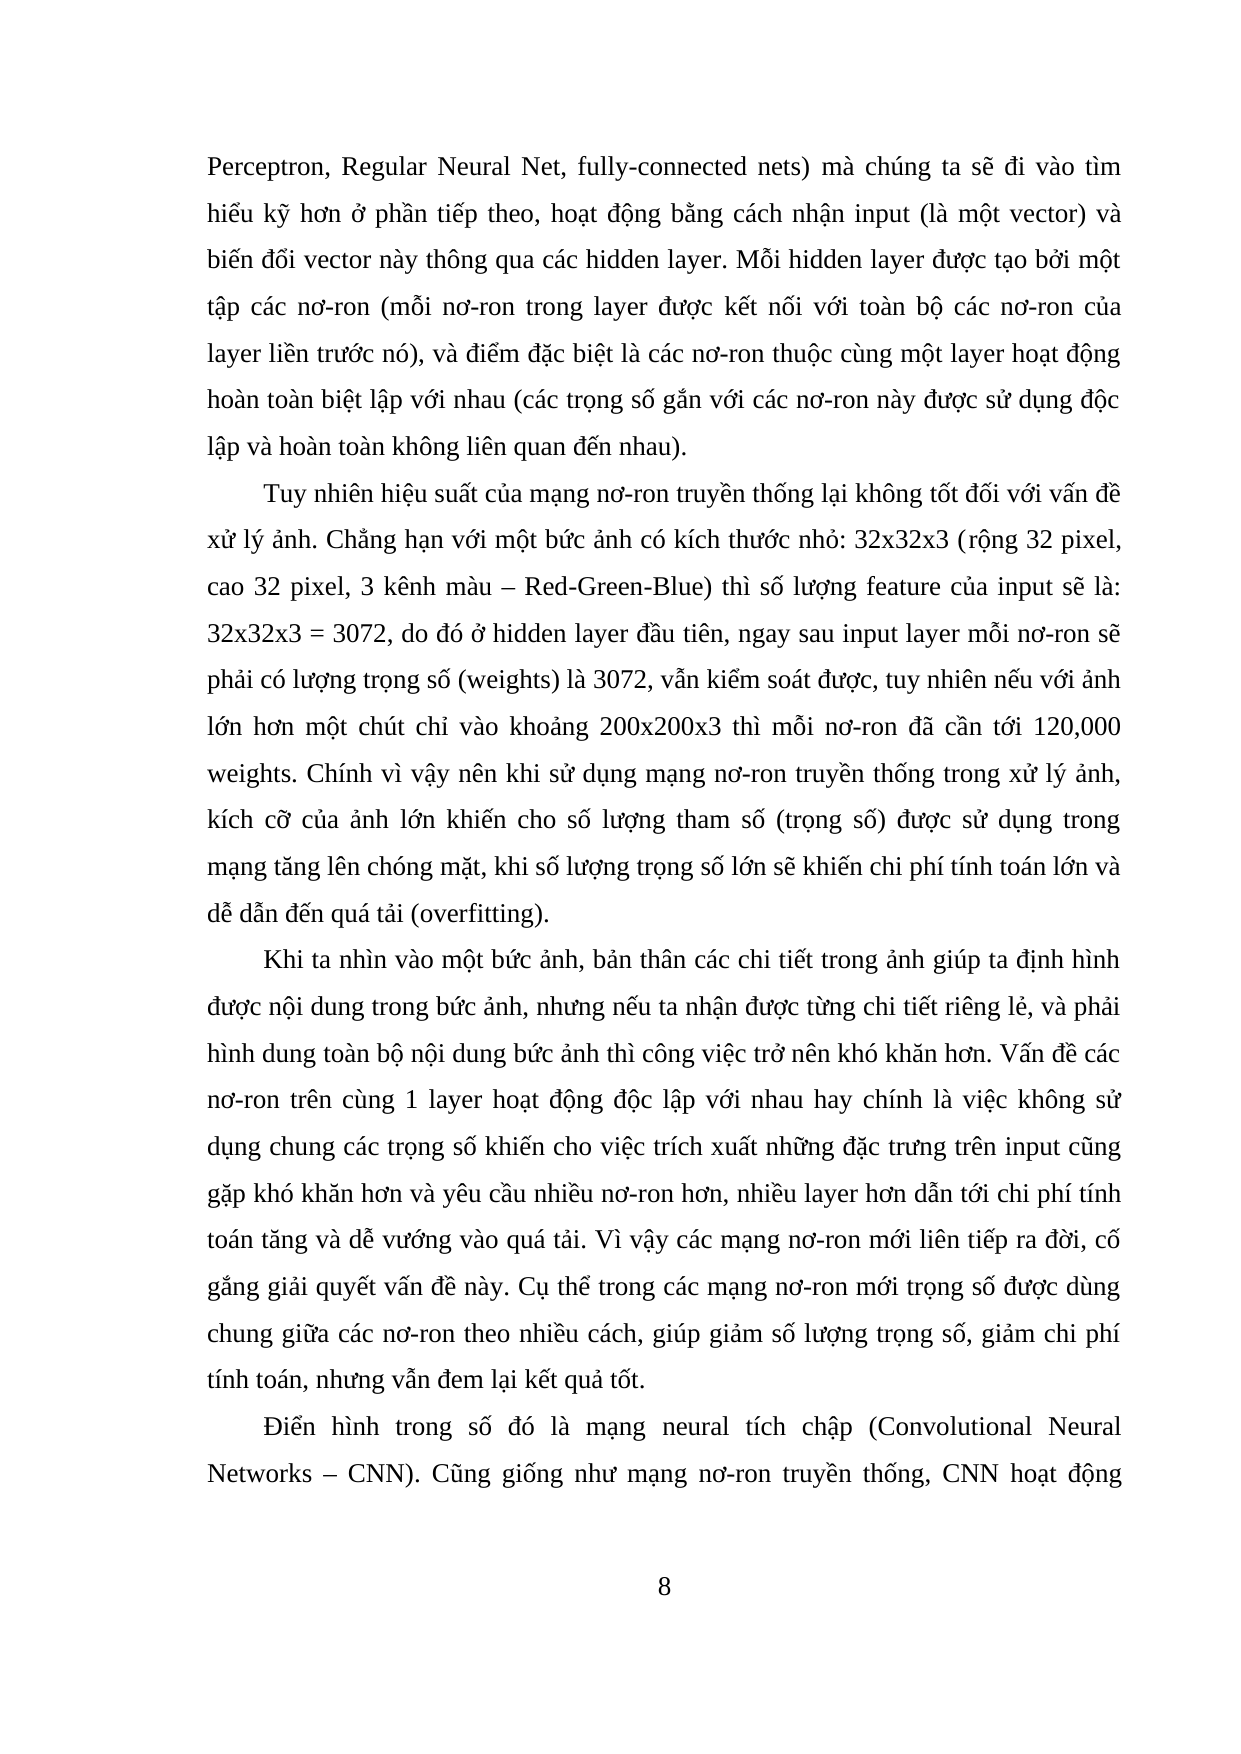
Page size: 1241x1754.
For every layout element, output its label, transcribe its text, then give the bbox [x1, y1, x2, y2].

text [207, 1410, 1122, 1488]
text Tuy nhiên hiệu suất của mạng nơ-ron truyền thống lại không tốt đối với vấn đề xử lý ảnh. Chẳng hạn với một bức ảnh có kích thước nhỏ: 32x32x3 (rộng 32 pixel, cao 32 pixel, 3 kênh màu – Red-Green-Blue) thì số lượng feature của input sẽ là: 32x32x3 = 3072, do đó ở hidden layer đầu tiên, ngay sau input layer mỗi nơ-ron sẽ phải có lượng trọng số (weights) là 3072, vẫn kiểm soát được, tuy nhiên nếu với ảnh lớn hơn một chút chỉ vào khoảng 200x200x3 thì mỗi nơ-ron đã cần tới 120,000 weights. Chính vì vậy nên khi sử dụng mạng nơ-ron truyền thống trong xử lý ảnh, kích cỡ của ảnh lớn khiến cho số lượng tham số (trọng số) được sử dụng trong mạng tăng lên chóng mặt, khi số lượng trọng số lớn sẽ khiến chi phí tính toán lớn và dễ dẫn đến quá tải (overfitting). [207, 477, 1122, 928]
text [207, 150, 1122, 461]
text Khi ta nhìn vào một bức ảnh, bản thân các chi tiết trong ảnh giúp ta định hình được nội dung trong bức ảnh, nhưng nếu ta nhận được từng chi tiết riêng lẻ, và phải hình dung toàn bộ nội dung bức ảnh thì công việc trở nên khó khăn hơn. Vấn đề các nơ-ron trên cùng 1 layer hoạt động độc lập với nhau hay chính là việc không sử dụng chung các trọng số khiến cho việc trích xuất những đặc trưng trên input cũng gặp khó khăn hơn và yêu cầu nhiều nơ-ron hơn, nhiều layer hơn dẫn tới chi phí tính toán tăng và dễ vướng vào quá tải. Vì vậy các mạng nơ-ron mới liên tiếp ra đời, cố gắng giải quyết vấn đề này. Cụ thể trong các mạng nơ-ron mới trọng số được dùng chung giữa các nơ-ron theo nhiều cách, giúp giảm số lượng trọng số, giảm chi phí tính toán, nhưng vẫn đem lại kết quả tốt. [207, 943, 1122, 1394]
